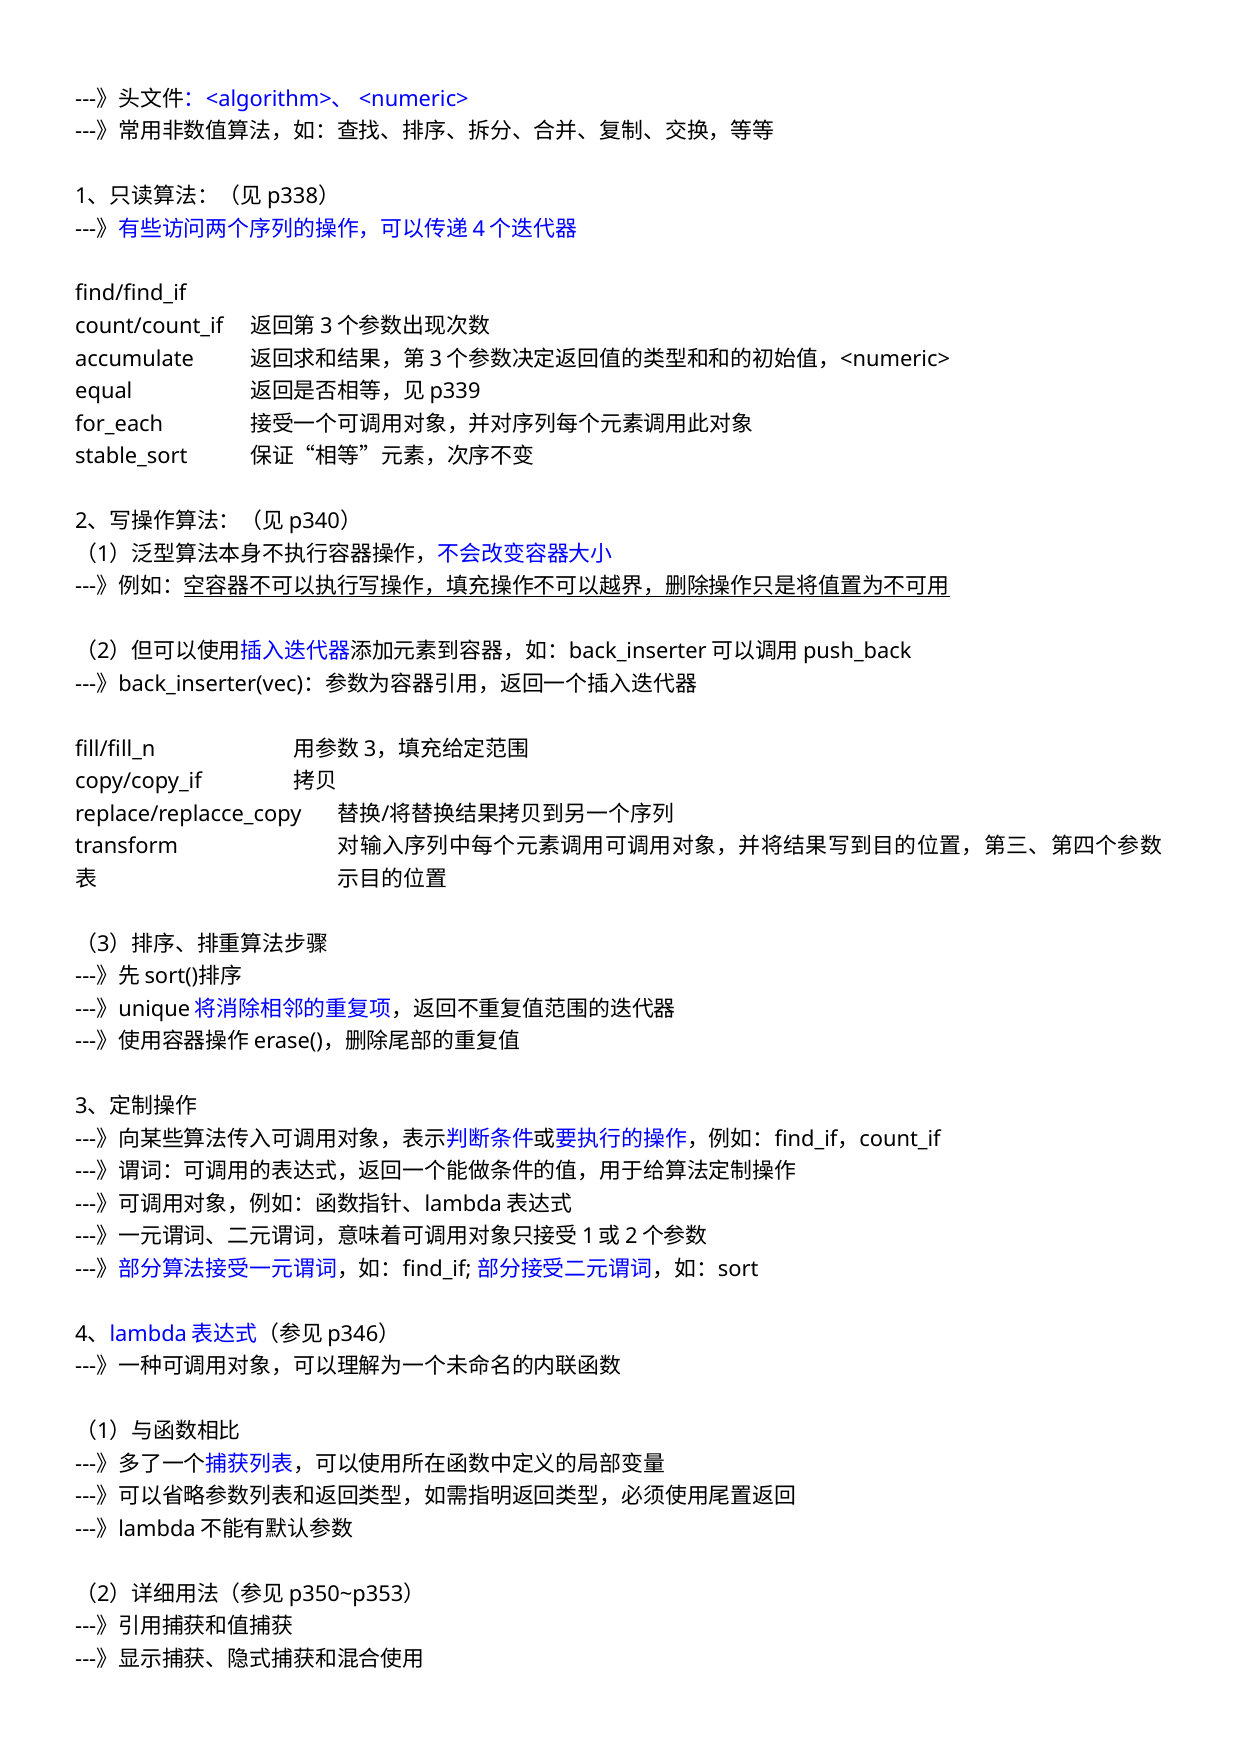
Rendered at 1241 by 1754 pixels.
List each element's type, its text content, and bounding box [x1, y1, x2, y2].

list equal 返回是否相等，见p339 [75, 373, 1165, 406]
list ---》back_inserter(vec)：参数为容器引用，返回一个插入迭代器 [75, 666, 1165, 698]
text ---》显示捕获、隐式捕获和混合使用 [75, 1641, 1165, 1673]
text （2）详细用法（参见p350~p353） [75, 1576, 1165, 1608]
list for_each 接受一个可调用对象，并对序列每个元素调用此对象 [75, 406, 1165, 438]
list ---》unique将消除相邻的重复项，返回不重复值范围的迭代器 [75, 991, 1165, 1023]
list stable_sort 保证“相等”元素，次序不变 [75, 438, 1165, 471]
text ---》引用捕获和值捕获 [75, 1608, 1165, 1641]
list 1、只读算法：（见p338） [75, 178, 1165, 211]
list copy/copy_if 拷贝 [75, 763, 1165, 796]
list ---》有些访问两个序列的操作，可以传递4个迭代器 [75, 211, 1165, 243]
list ---》谓词：可调用的表达式，返回一个能做条件的值，用于给算法定制操作 [75, 1153, 1165, 1186]
list ---》常用非数值算法，如：查找、排序、拆分、合并、复制、交换，等等 [75, 113, 1165, 146]
list ---》一种可调用对象，可以理解为一个未命名的内联函数 [75, 1348, 1165, 1381]
list （1）泛型算法本身不执行容器操作，不会改变容器大小 [75, 536, 1165, 568]
list replace/replacce_copy 替换/将替换结果拷贝到另一个序列 [75, 796, 1165, 828]
list 2、写操作算法：（见p340） [75, 503, 1165, 536]
list ---》例如：空容器不可以执行写操作，填充操作不可以越界，删除操作只是将值置为不可用 [75, 568, 1165, 601]
list ---》一元谓词、二元谓词，意味着可调用对象只接受1或2个参数 [75, 1218, 1165, 1251]
list ---》使用容器操作erase()，删除尾部的重复值 [75, 1023, 1165, 1056]
list transform 对输入序列中每个元素调用可调用对象，并将结果写到目的位置，第三、第四个参数表 示目的位置 [75, 828, 1165, 893]
list find/find_if [75, 276, 1165, 308]
list （3）排序、排重算法步骤 [75, 926, 1165, 958]
list ---》向某些算法传入可调用对象，表示判断条件或要执行的操作，例如：find_if，count_if [75, 1121, 1165, 1153]
list 3、定制操作 [75, 1088, 1165, 1121]
list count/count_if 返回第3个参数出现次数 [75, 308, 1165, 341]
list （1）与函数相比 [75, 1413, 1165, 1446]
list 4、lambda表达式（参见p346） [75, 1316, 1165, 1348]
text ---》可以省略参数列表和返回类型，如需指明返回类型，必须使用尾置返回 [75, 1478, 1165, 1511]
list ---》先sort()排序 [75, 958, 1165, 991]
list fill/fill_n 用参数3，填充给定范围 [75, 731, 1165, 763]
list ---》部分算法接受一元谓词，如：find_if; 部分接受二元谓词，如：sort [75, 1251, 1165, 1283]
text ---》lambda不能有默认参数 [75, 1511, 1165, 1543]
list ---》多了一个捕获列表，可以使用所在函数中定义的局部变量 [75, 1446, 1165, 1478]
list ---》头文件：<algorithm>、 <numeric> [75, 81, 1165, 113]
list （2）但可以使用插入迭代器添加元素到容器，如：back_inserter可以调用push_back [75, 633, 1165, 666]
list accumulate 返回求和结果，第3个参数决定返回值的类型和和的初始值，<numeric> [75, 341, 1165, 373]
list ---》可调用对象，例如：函数指针、lambda表达式 [75, 1186, 1165, 1218]
